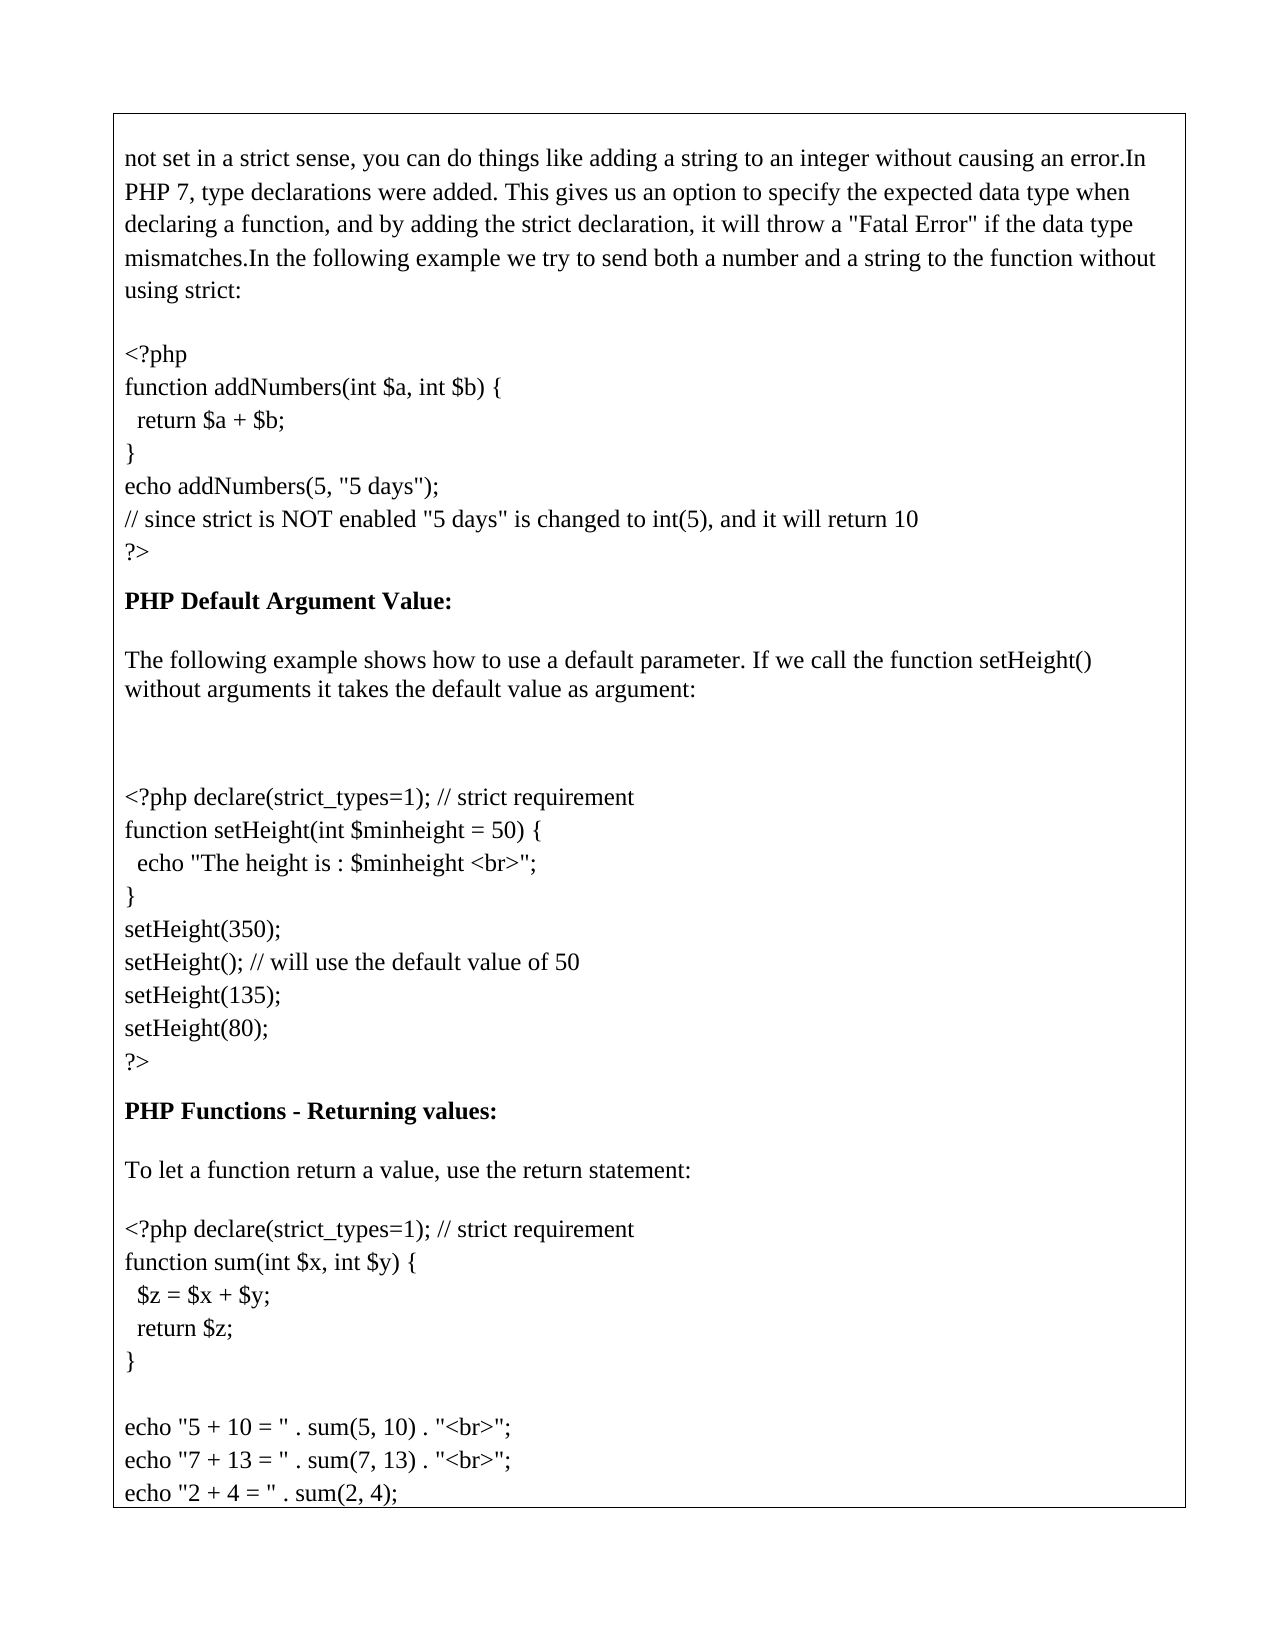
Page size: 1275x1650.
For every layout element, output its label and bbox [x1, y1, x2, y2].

table_cell [114, 114, 1185, 1507]
